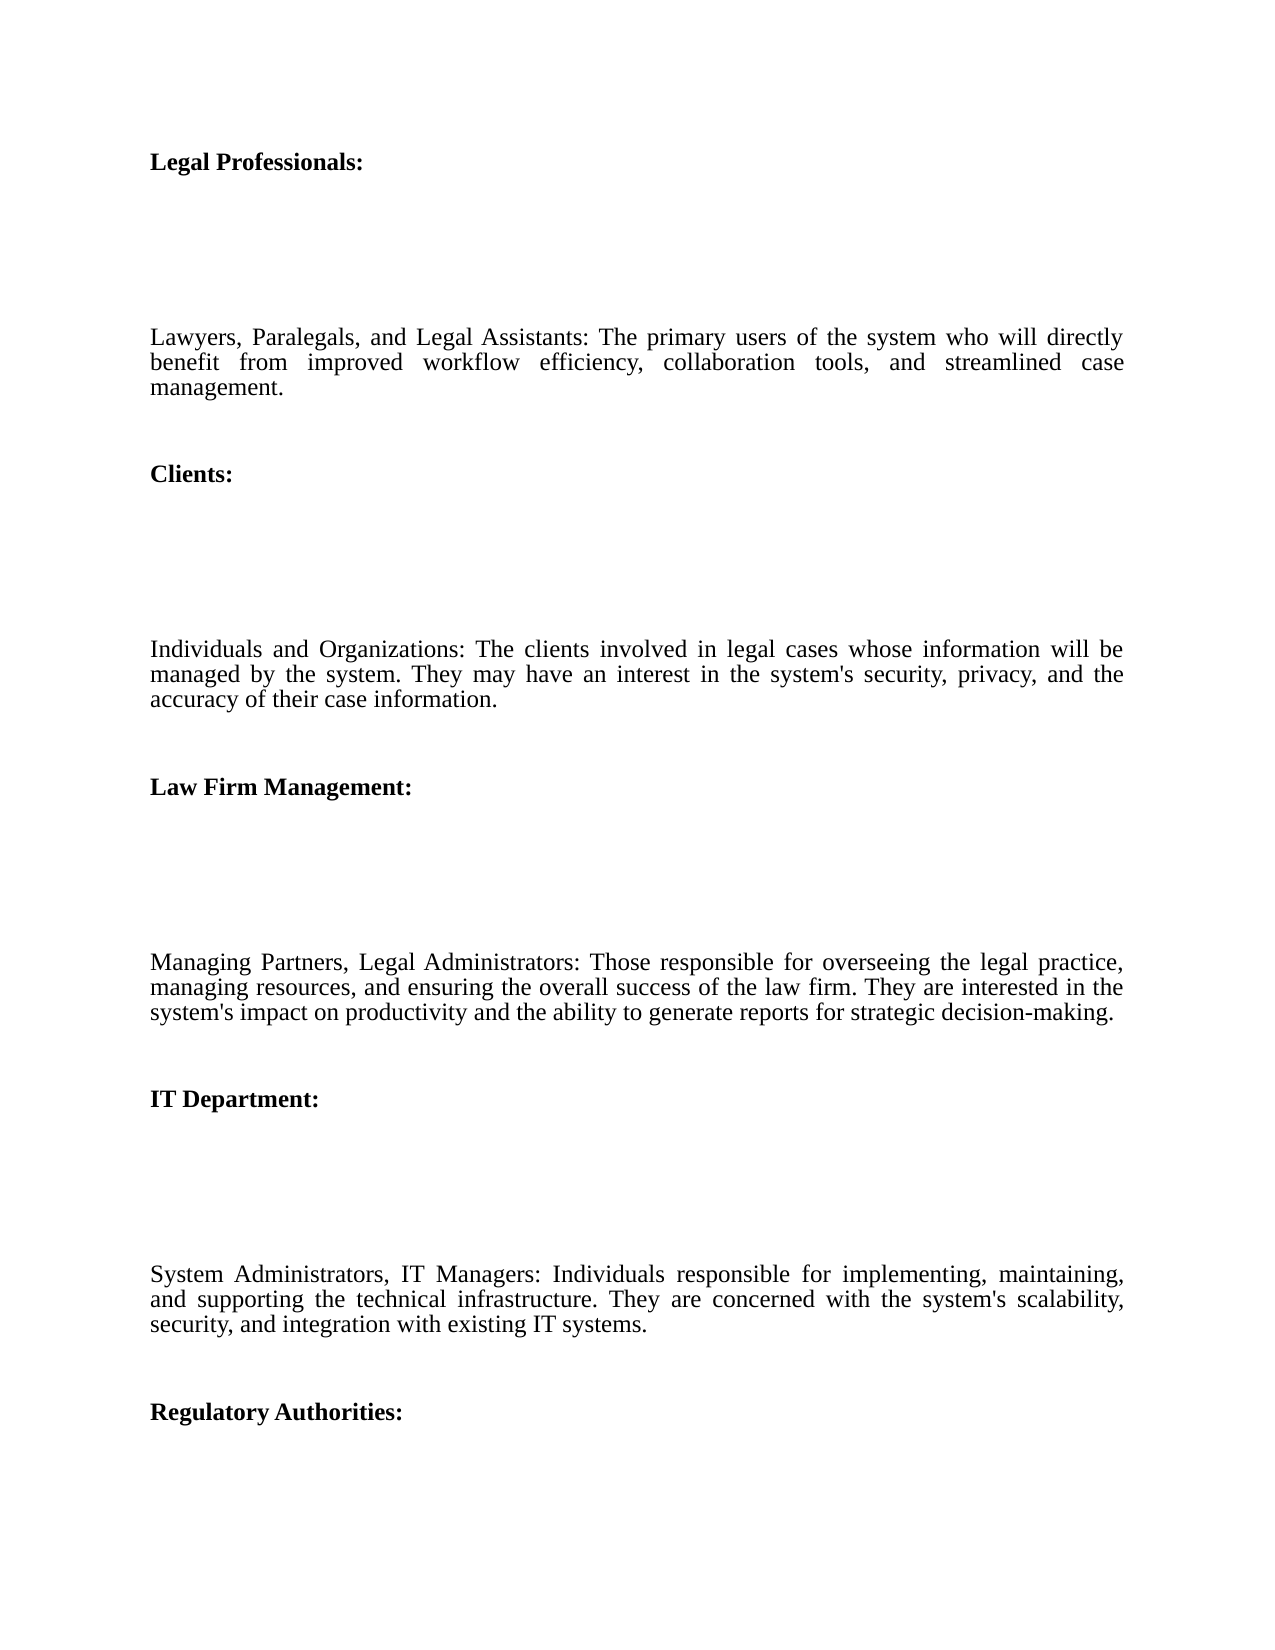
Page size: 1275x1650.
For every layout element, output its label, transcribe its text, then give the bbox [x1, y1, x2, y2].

text Legal Professionals: [150, 150, 1125, 175]
text IT Department: [150, 1087, 1125, 1112]
text Regulatory Authorities: [150, 1400, 1125, 1425]
text Clients: [150, 462, 1125, 487]
text Lawyers, Paralegals, and Legal Assistants: The primary users of the system who will directly benefit from improved workflow efficiency, collaboration tools, and streamlined case management. [150, 325, 1125, 400]
text Managing Partners, Legal Administrators: Those responsible for overseeing the legal practice, managing resources, and ensuring the overall success of the law firm. They are interested in the system's impact on productivity and the ability to generate reports for strategic decision-making. [150, 950, 1125, 1025]
text System Administrators, IT Managers: Individuals responsible for implementing, maintaining, and supporting the technical infrastructure. They are concerned with the system's scalability, security, and integration with existing IT systems. [150, 1262, 1125, 1337]
text Individuals and Organizations: The clients involved in legal cases whose information will be managed by the system. They may have an interest in the system's security, privacy, and the accuracy of their case information. [150, 637, 1125, 712]
text Law Firm Management: [150, 775, 1125, 800]
